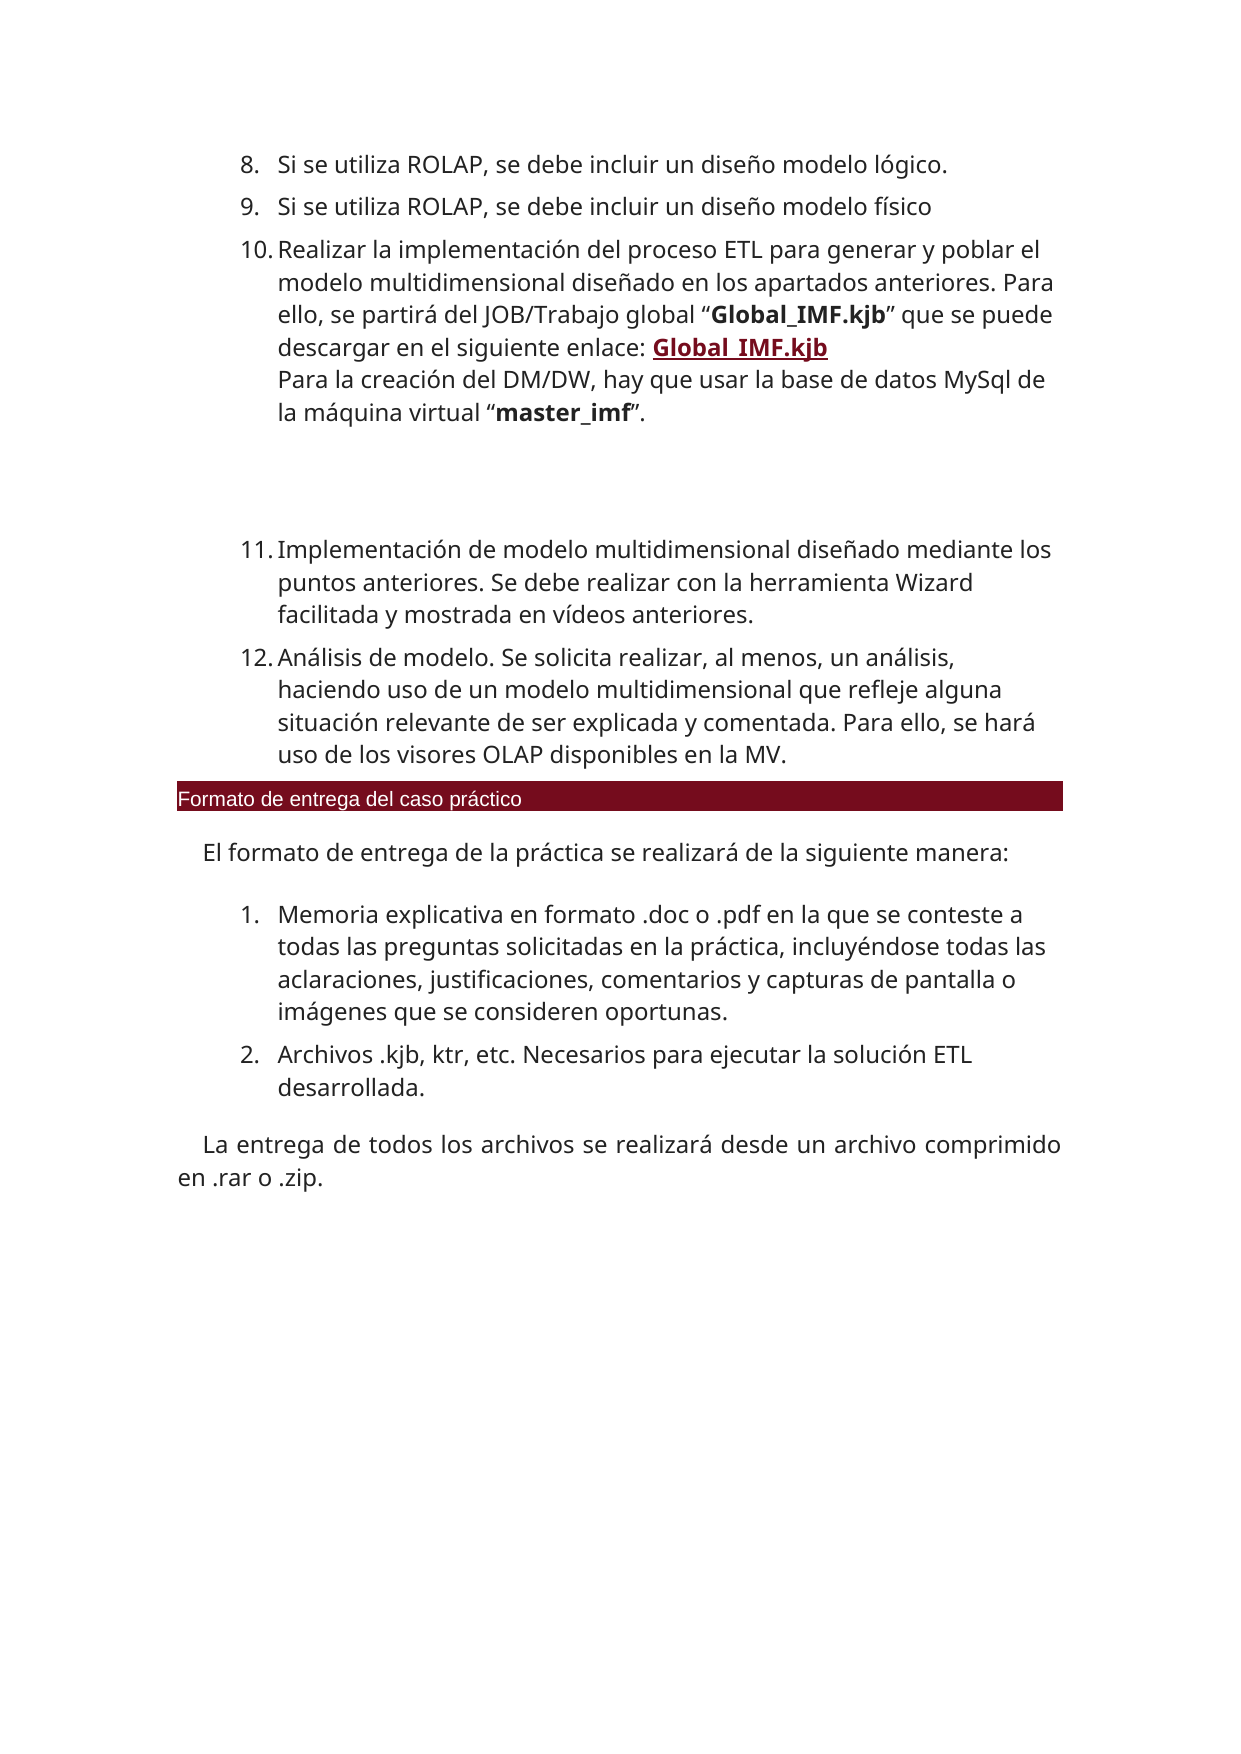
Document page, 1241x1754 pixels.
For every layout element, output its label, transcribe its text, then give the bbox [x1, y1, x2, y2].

list Memoria explicativa en formato .doc o .pdf en la que se conteste a todas las preguntas solicitadas en la práctica, incluyéndose todas las aclaraciones, justificaciones, comentarios y capturas de pantalla o imágenes que se consideren oportunas. [240, 897, 1063, 1028]
list Archivos .kjb, ktr, etc. Necesarios para ejecutar la solución ETL desarrollada. [240, 1038, 1063, 1103]
list Análisis de modelo. Se solicita realizar, al menos, un análisis, haciendo uso de un modelo multidimensional que refleje alguna situación relevante de ser explicada y comentada. Para ello, se hará uso de los visores OLAP disponibles en la MV. [240, 641, 1063, 771]
text La entrega de todos los archivos se realizará desde un archivo comprimido en .rar o .zip. [177, 1128, 1063, 1193]
text El formato de entrega de la práctica se realizará de la siguiente manera: [177, 836, 1063, 868]
list Si se utiliza ROLAP, se debe incluir un diseño modelo lógico. [240, 148, 1063, 180]
subtitle Formato de entrega del caso práctico [177, 781, 1063, 811]
list Realizar la implementación del proceso ETL para generar y poblar el modelo multidimensional diseñado en los apartados anteriores. Para ello, se partirá del JOB/Trabajo global “Global_IMF.kjb” que se puede descargar en el siguiente enlace: Global_IMF.kjb Para la creación del DM/DW, hay que usar la base de datos MySql de la máquina virtual “master_imf”. [240, 233, 1063, 428]
list Implementación de modelo multidimensional diseñado mediante los puntos anteriores. Se debe realizar con la herramienta Wizard facilitada y mostrada en vídeos anteriores. [240, 533, 1063, 631]
list Si se utiliza ROLAP, se debe incluir un diseño modelo físico [240, 190, 1063, 223]
